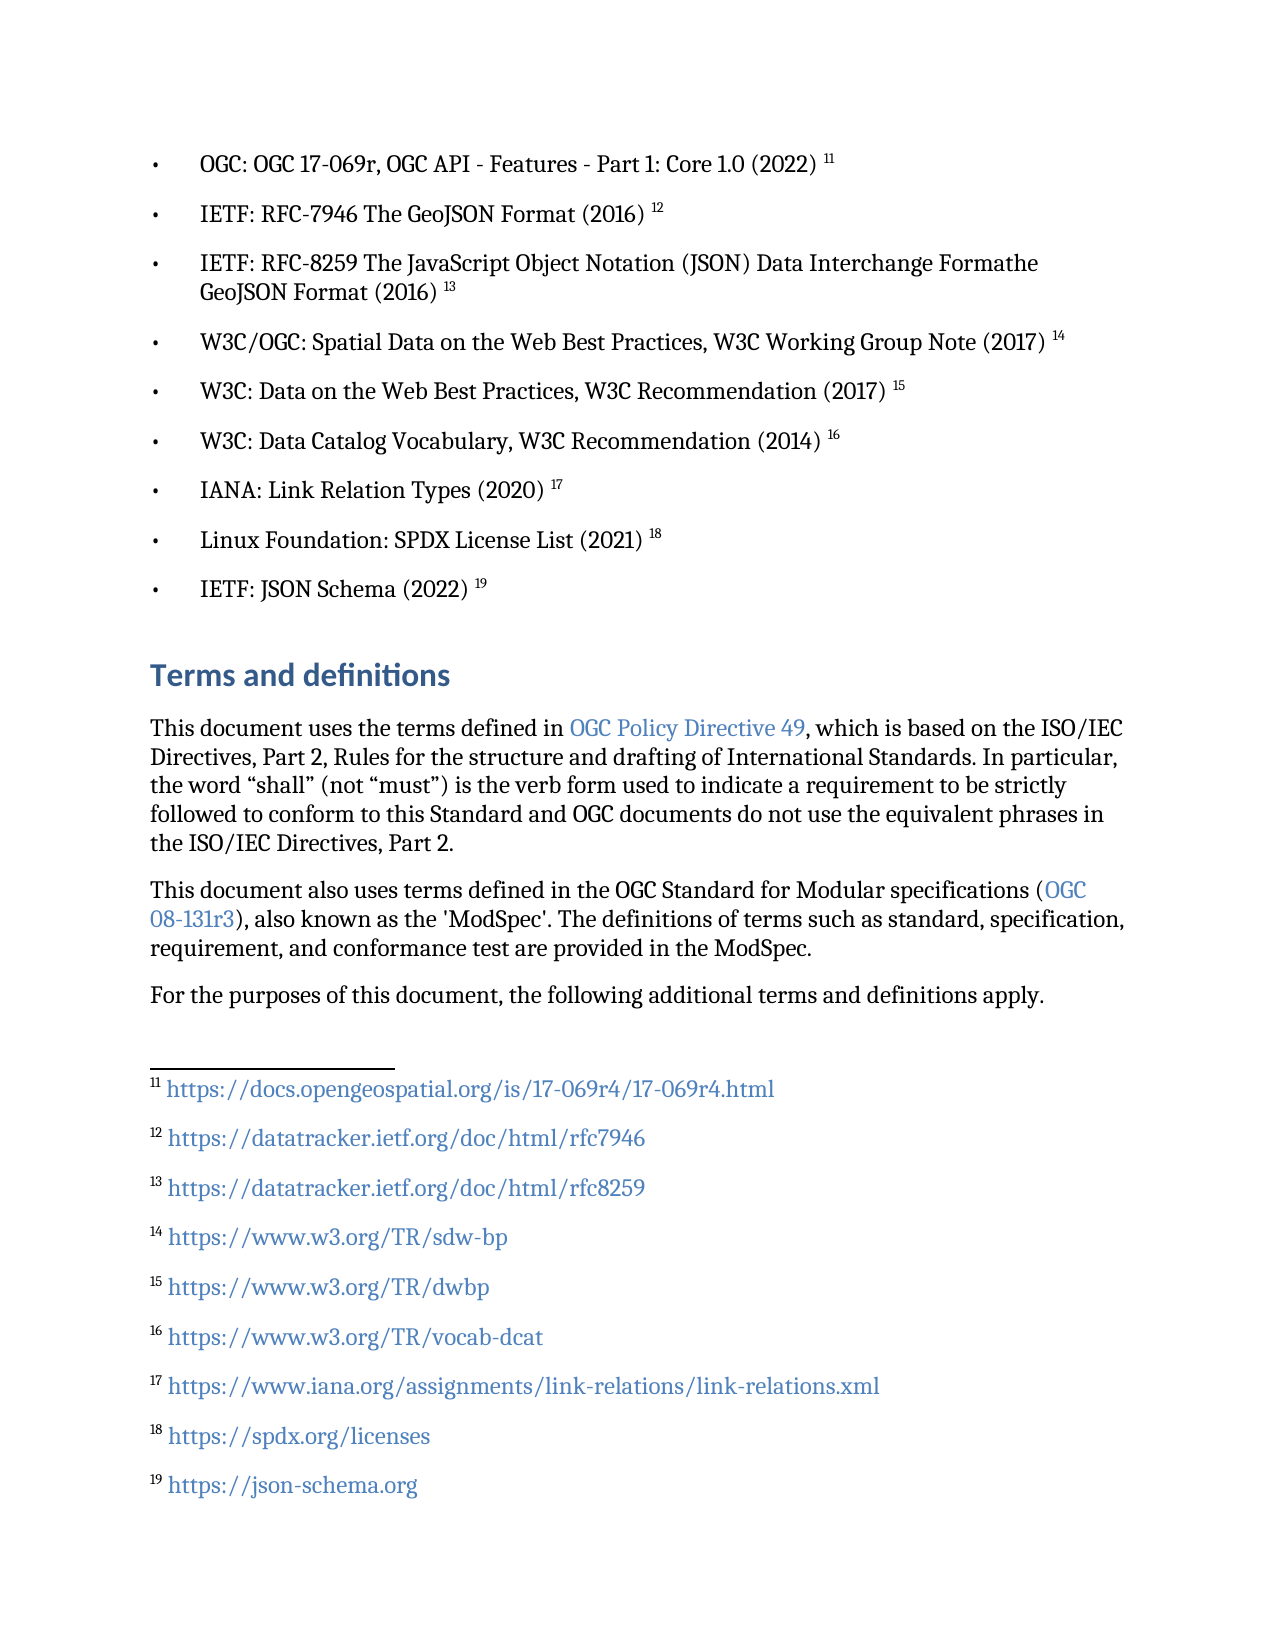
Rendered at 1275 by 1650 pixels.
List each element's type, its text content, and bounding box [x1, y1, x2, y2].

list Linux Foundation: SPDX License List (2021) [150, 526, 1125, 554]
list W3C/OGC: Spatial Data on the Web Best Practices, W3C Working Group Note (2017) [150, 327, 1125, 356]
list IETF: RFC-7946 The GeoJSON Format (2016) [150, 199, 1125, 228]
list IETF: RFC-8259 The JavaScript Object Notation (JSON) Data Interchange Formathe GeoJSON Format (2016) [150, 249, 1125, 307]
text This document uses the terms defined in OGC Policy Directive 49, which is based on the ISO/IEC Directives, Part 2, Rules for the structure and drafting of International Standards. In particular, the word “shall” (not “must”) is the verb form used to indicate a requirement to be strictly followed to conform to this Standard and OGC documents do not use the equivalent phrases in the ISO/IEC Directives, Part 2. [150, 714, 1125, 857]
list W3C: Data on the Web Best Practices, W3C Recommendation (2017) [150, 377, 1125, 406]
list IANA: Link Relation Types (2020) [150, 476, 1125, 505]
list W3C: Data Catalog Vocabulary, W3C Recommendation (2014) [150, 427, 1125, 455]
list IETF: JSON Schema (2022) [150, 575, 1125, 604]
subtitle Terms and definitions [150, 654, 1125, 695]
list OGC: OGC 17-069r, OGC API - Features - Part 1: Core 1.0 (2022) [150, 150, 1125, 179]
text For the purposes of this document, the following additional terms and definitions apply. [150, 981, 1125, 1010]
text This document also uses terms defined in the OGC Standard for Modular specifications (OGC 08-131r3), also known as the 'ModSpec'. The definitions of terms such as standard, specification, requirement, and conformance test are provided in the ModSpec. [150, 876, 1125, 962]
